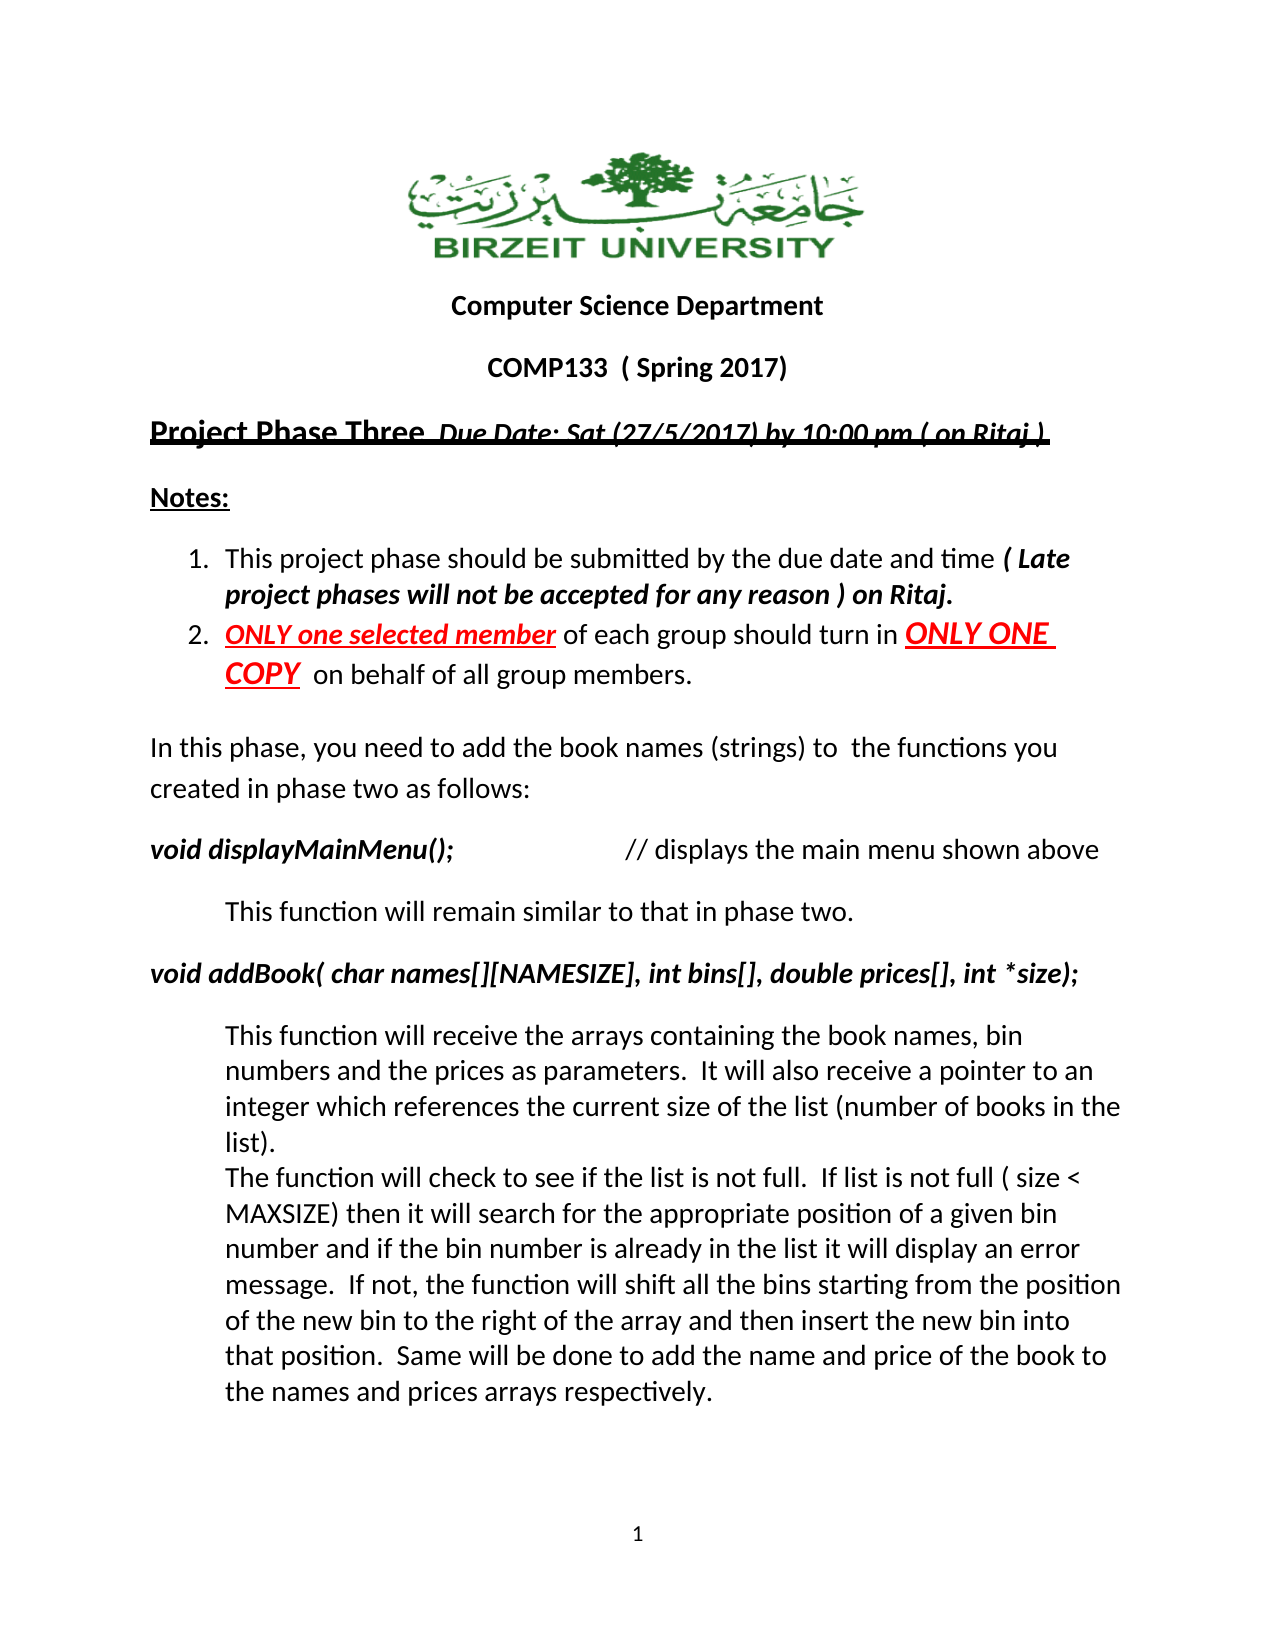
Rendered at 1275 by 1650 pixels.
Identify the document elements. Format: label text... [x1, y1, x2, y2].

text void displayMainMenu(); // displays the main menu shown above [150, 831, 1125, 867]
picture [402, 150, 873, 263]
text The function will check to see if the list is not full. If list is not full ( size < MAXSIZE) then it will search for the appropriate position of a given bin number and if the bin number is already in the list it will display an error message. If not, the function will shift all the bins starting from the position of the new bin to the right of the array and then insert the new bin into that position. Same will be done to add the name and price of the book to the names and prices arrays respectively. [225, 1159, 1125, 1409]
text In this phase, you need to add the book names (strings) to the functions you created in phase two as follows: [150, 729, 1125, 805]
text Project Phase Three Due Date: Sat (27/5/2017) by 10:00 pm ( on Ritaj ) [150, 411, 1125, 452]
list ONLY one selected member of each group should turn in ONLY ONE COPY on behalf of all group members. [187, 612, 1125, 693]
text void addBook( char names[][NAMESIZE], int bins[], double prices[], int *size); [150, 955, 1125, 991]
text Computer Science Department [150, 287, 1125, 323]
text This function will remain similar to that in phase two. [225, 893, 1125, 929]
text COMP133 ( Spring 2017) [150, 349, 1125, 385]
list This project phase should be submitted by the due date and time ( Late project phases will not be accepted for any reason ) on Ritaj. [187, 540, 1125, 612]
text Notes: [150, 479, 1125, 514]
